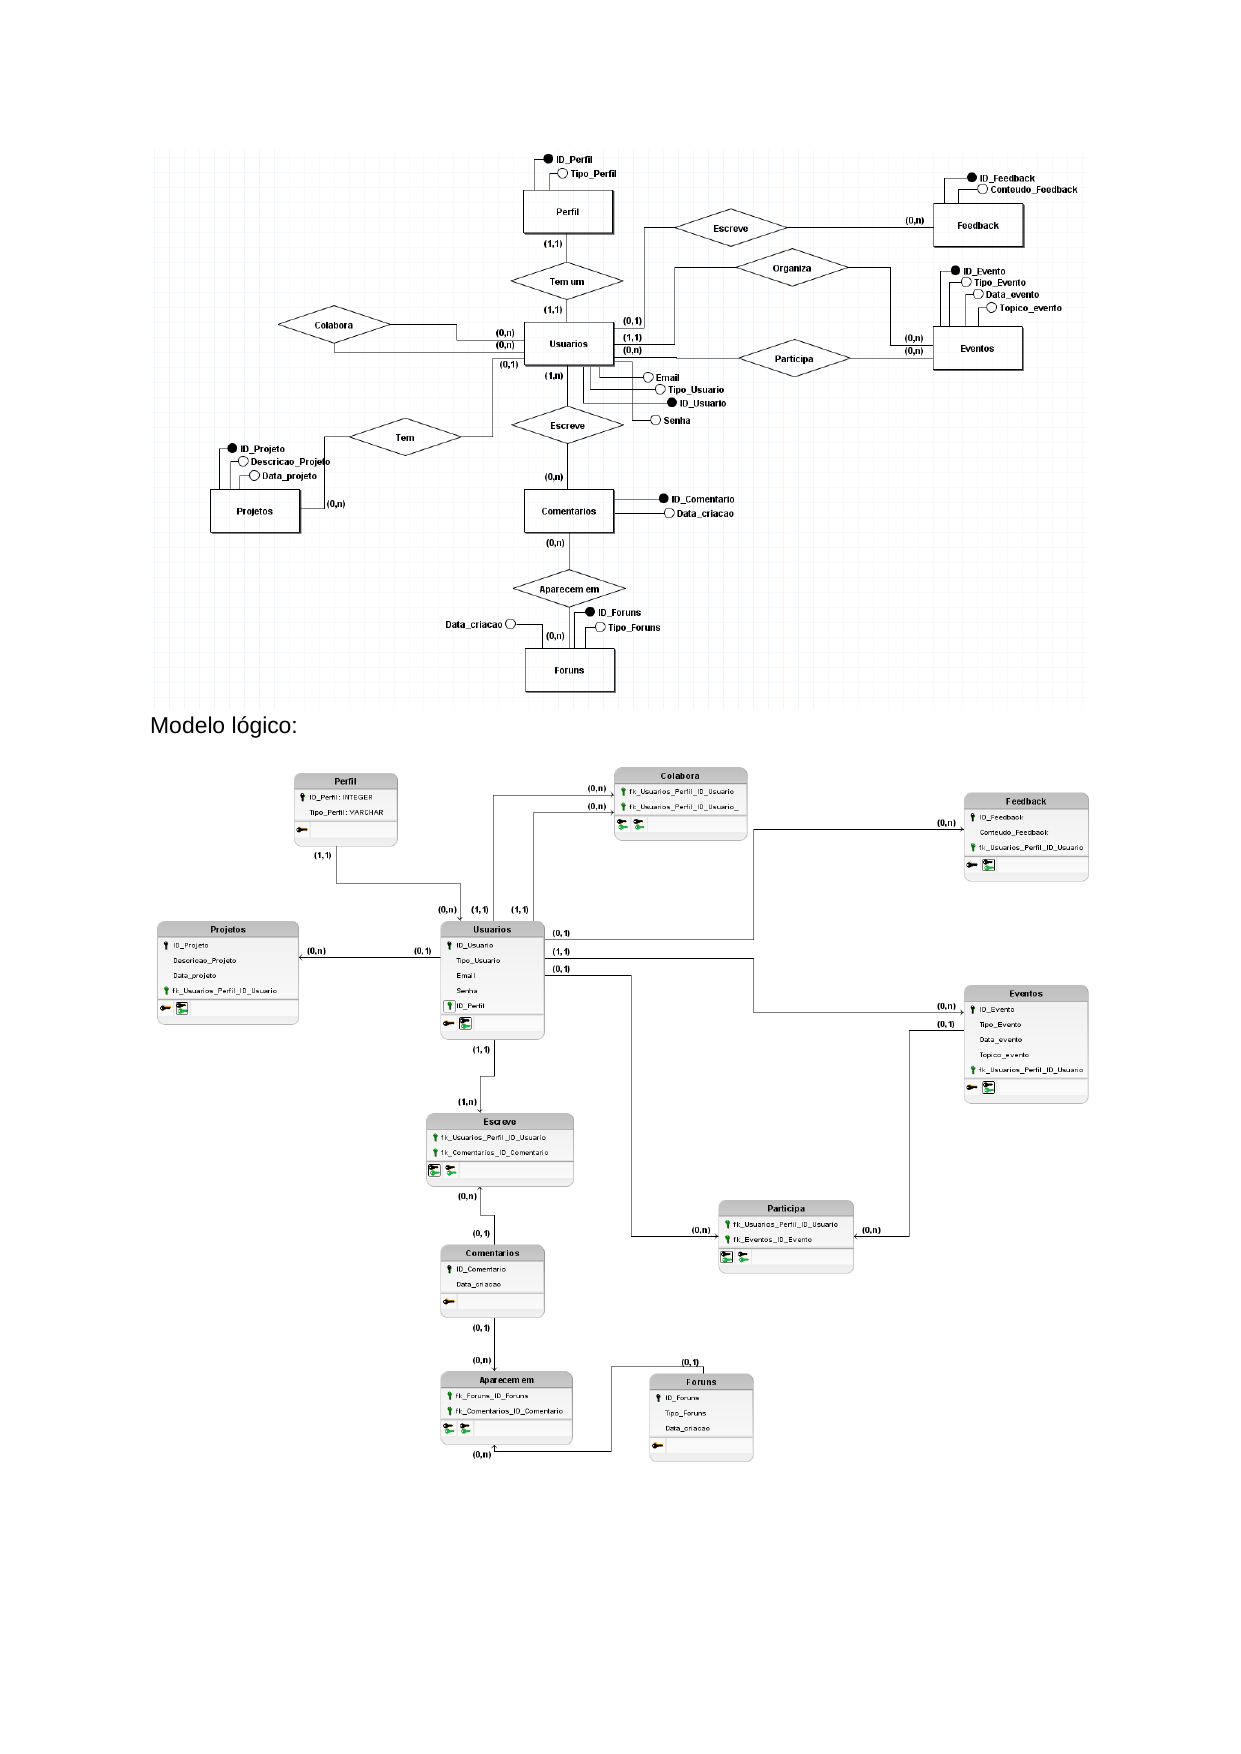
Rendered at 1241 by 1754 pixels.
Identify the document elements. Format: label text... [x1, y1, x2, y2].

text Modelo lógico: [150, 712, 1090, 738]
picture [150, 150, 1091, 709]
picture [150, 742, 1091, 1464]
